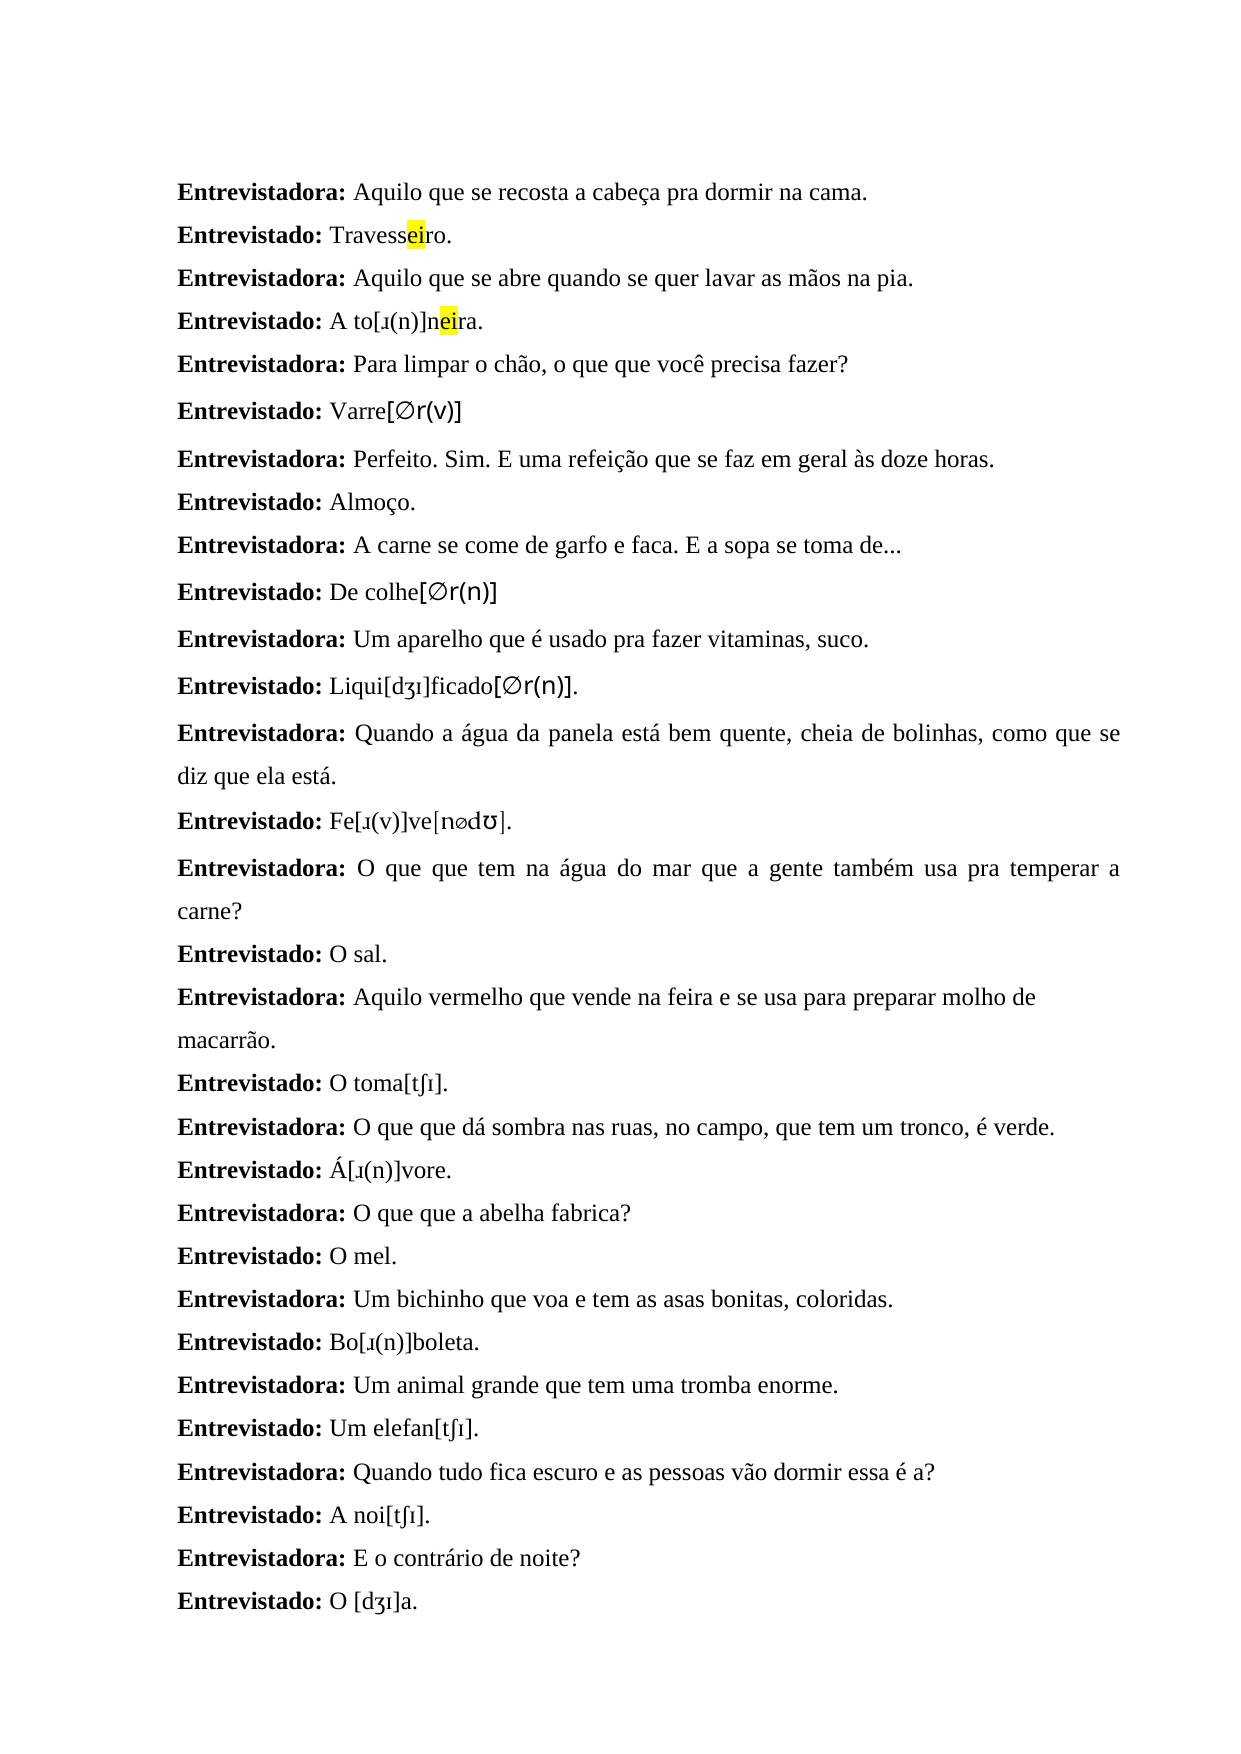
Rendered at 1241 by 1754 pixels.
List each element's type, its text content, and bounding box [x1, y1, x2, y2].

text Entrevistadora: Perfeito. Sim. E uma refeição que se faz em geral às doze horas. [177, 444, 1122, 472]
text Entrevistado: Fe[ɹ(v)]ve[n∅dʊ]. [177, 804, 1122, 837]
text Entrevistadora: Um aparelho que é usado pra fazer vitaminas, suco. [177, 624, 1122, 653]
text Entrevistado: A to[ɹ(n)]neira. [177, 306, 440, 335]
text Entrevistadora: Um animal grande que tem uma tromba enorme. [177, 1370, 1122, 1399]
text Entrevistado: Bo[ɹ(n)]boleta. [177, 1327, 1122, 1356]
text Entrevistadora: Aquilo que se recosta a cabeça pra dormir na cama. [177, 177, 1122, 206]
text Entrevistado: A to[ɹ(n)]neira. [458, 306, 1122, 335]
text Entrevistado: Um elefan[tʃɪ]. [177, 1413, 1122, 1442]
text Entrevistadora: O que que dá sombra nas ruas, no campo, que tem um tronco, é verde. [177, 1112, 1122, 1140]
text Entrevistadora: Aquilo vermelho que vende na feira e se usa para preparar molho de [177, 982, 1122, 1011]
text Entrevistadora: Aquilo que se abre quando se quer lavar as mãos na pia. [177, 263, 1122, 292]
text Entrevistado: Varre[∅r(v)] [177, 393, 1122, 427]
text Entrevistado: A noi[tʃɪ]. [177, 1500, 1122, 1528]
text Entrevistadora: Quando a água da panela está bem quente, cheia de bolinhas, como que se diz que ela está. [177, 718, 1122, 790]
text Entrevistado: Á[ɹ(n)]vore. [177, 1155, 1122, 1183]
text Entrevistadora: A carne se come de garfo e faca. E a sopa se toma de... [177, 530, 1122, 559]
text Entrevistadora: E o contrário de noite? [177, 1543, 1122, 1572]
text Entrevistadora: O que que tem na água do mar que a gente também usa pra temperar a carne? [177, 853, 1122, 925]
text Entrevistado: Travesseiro. [177, 220, 407, 249]
text Entrevistado: Travesseiro. [425, 220, 1122, 249]
text Entrevistadora: Um bichinho que voa e tem as asas bonitas, coloridas. [177, 1284, 1122, 1313]
text Entrevistado: O mel. [177, 1241, 1122, 1270]
text macarrão. [177, 1025, 1122, 1054]
text Entrevistadora: Quando tudo fica escuro e as pessoas vão dormir essa é a? [177, 1457, 1122, 1485]
text Entrevistado: O toma[tʃɪ]. [177, 1068, 1122, 1097]
text Entrevistado: Liqui[dʒɪ]ficado[∅r(n)]. [177, 667, 1122, 701]
text Entrevistado: De colhe[∅r(n)] [177, 573, 1122, 607]
text Entrevistado: O [dʒɪ]a. [177, 1586, 1122, 1615]
text Entrevistado: O sal. [177, 939, 1122, 968]
text Entrevistado: Almoço. [177, 487, 1122, 516]
text Entrevistadora: O que que a abelha fabrica? [177, 1198, 1122, 1227]
text Entrevistadora: Para limpar o chão, o que que você precisa fazer? [177, 349, 1122, 378]
